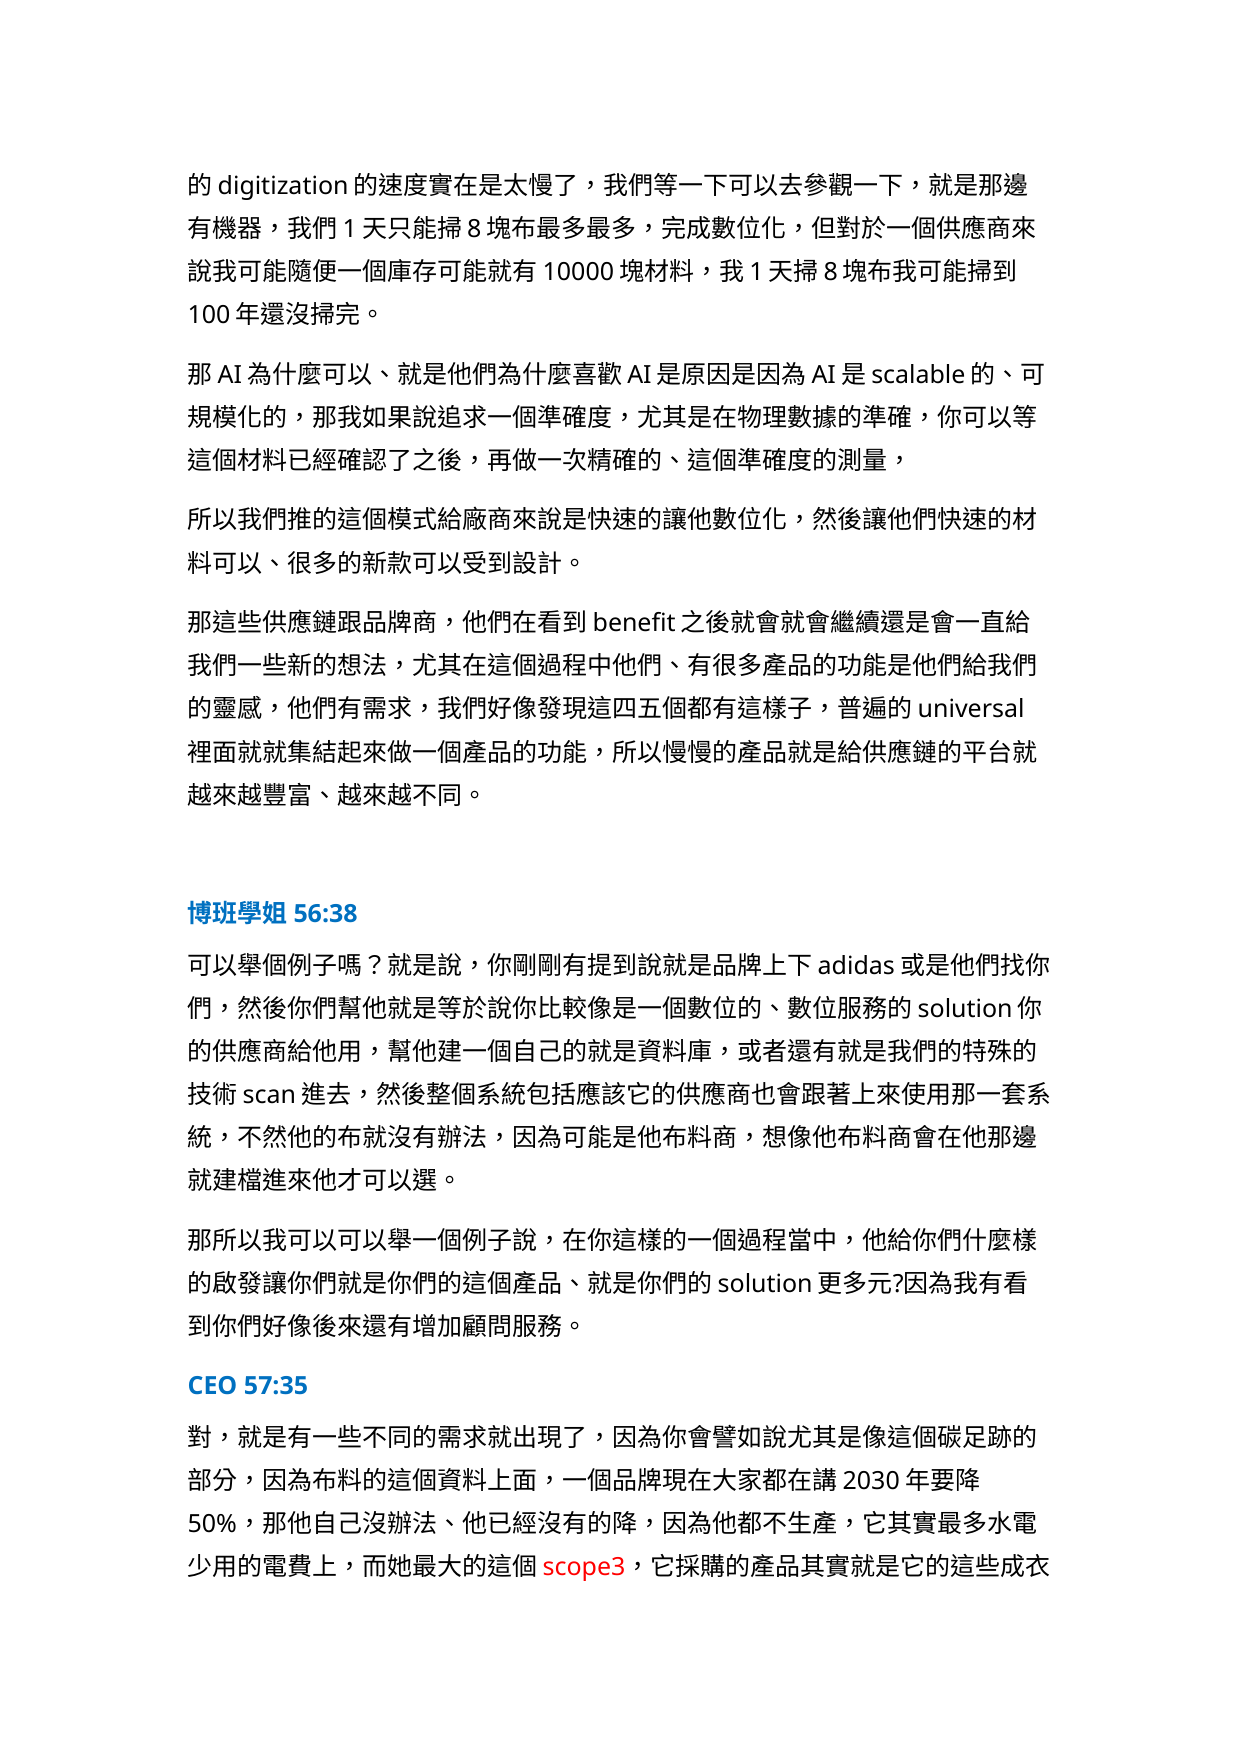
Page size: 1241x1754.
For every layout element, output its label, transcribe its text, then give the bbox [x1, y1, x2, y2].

subtitle CEO 57:35 [187, 1366, 1053, 1403]
subtitle 博班學姐 56:38 [187, 893, 1053, 931]
text 那所以我可以可以舉一個例子說，在你這樣的一個過程當中，他給你們什麼樣的啟發讓你們就是你們的這個產品、就是你們的solution更多元?因為我有看到你們好像後來還有增加顧問服務。 [187, 1220, 1053, 1343]
text 所以我們推的這個模式給廠商來說是快速的讓他數位化，然後讓他們快速的材料可以、很多的新款可以受到設計。 [187, 499, 1053, 580]
text 那AI為什麼可以、就是他們為什麼喜歡AI是原因是因為AI是scalable的、可規模化的，那我如果說追求一個準確度，尤其是在物理數據的準確，你可以等這個材料已經確認了之後，再做一次精確的、這個準確度的測量， [187, 353, 1053, 477]
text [187, 164, 1053, 331]
text 那這些供應鏈跟品牌商，他們在看到benefit之後就會就會繼續還是會一直給我們一些新的想法，尤其在這個過程中他們、有很多產品的功能是他們給我們的靈感，他們有需求，我們好像發現這四五個都有這樣子，普遍的universal裡面就就集結起來做一個產品的功能，所以慢慢的產品就是給供應鏈的平台就越來越豐富、越來越不同。 [187, 602, 1053, 812]
text 可以舉個例子嗎？就是說，你剛剛有提到說就是品牌上下adidas或是他們找你們，然後你們幫他就是等於說你比較像是一個數位的、數位服務的solution你的供應商給他用，幫他建一個自己的就是資料庫，或者還有就是我們的特殊的技術scan進去，然後整個系統包括應該它的供應商也會跟著上來使用那一套系統，不然他的布就沒有辦法，因為可能是他布料商，想像他布料商會在他那邊就建檔進來他才可以選。 [187, 944, 1053, 1198]
